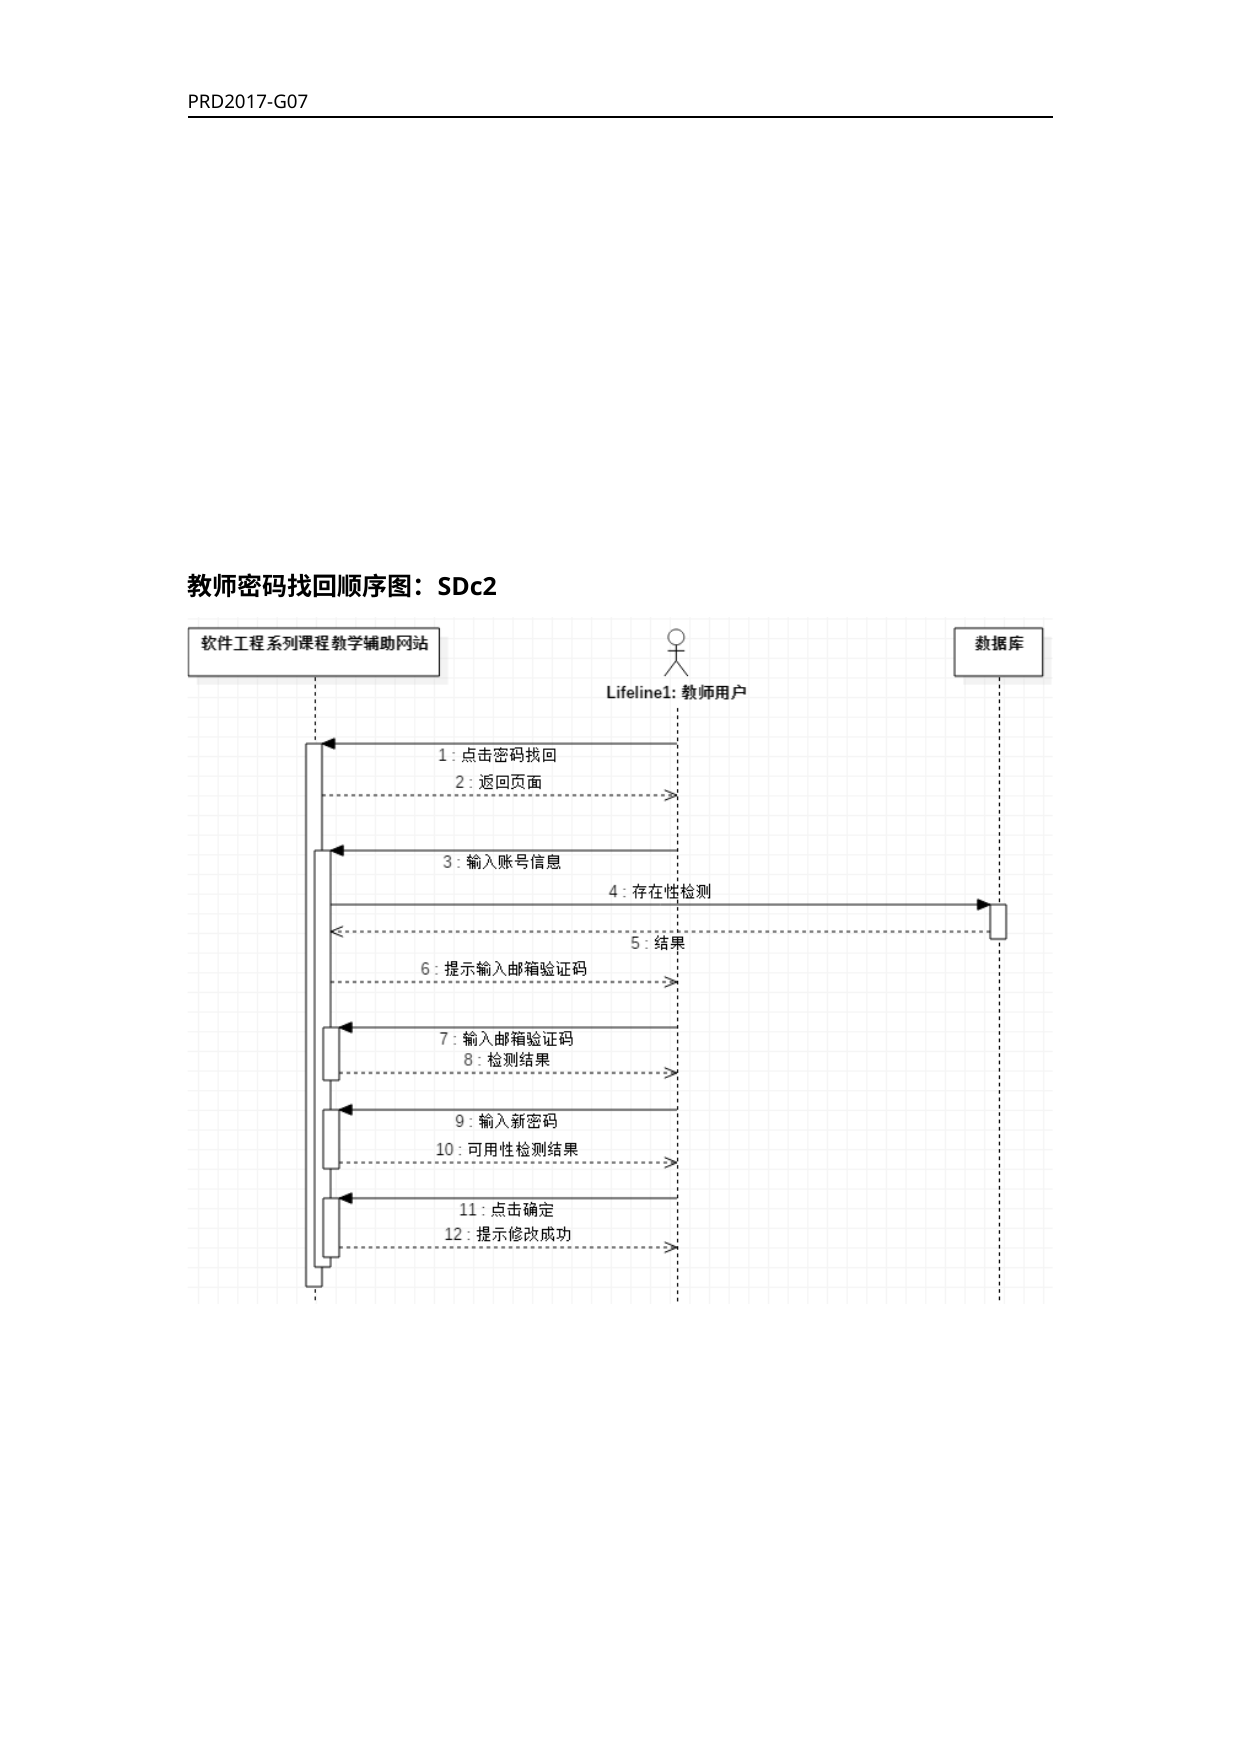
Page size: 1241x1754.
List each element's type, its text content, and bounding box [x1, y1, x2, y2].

text 教师密码找回顺序图：SDc2 [187, 552, 1053, 617]
picture [187, 617, 1053, 1304]
